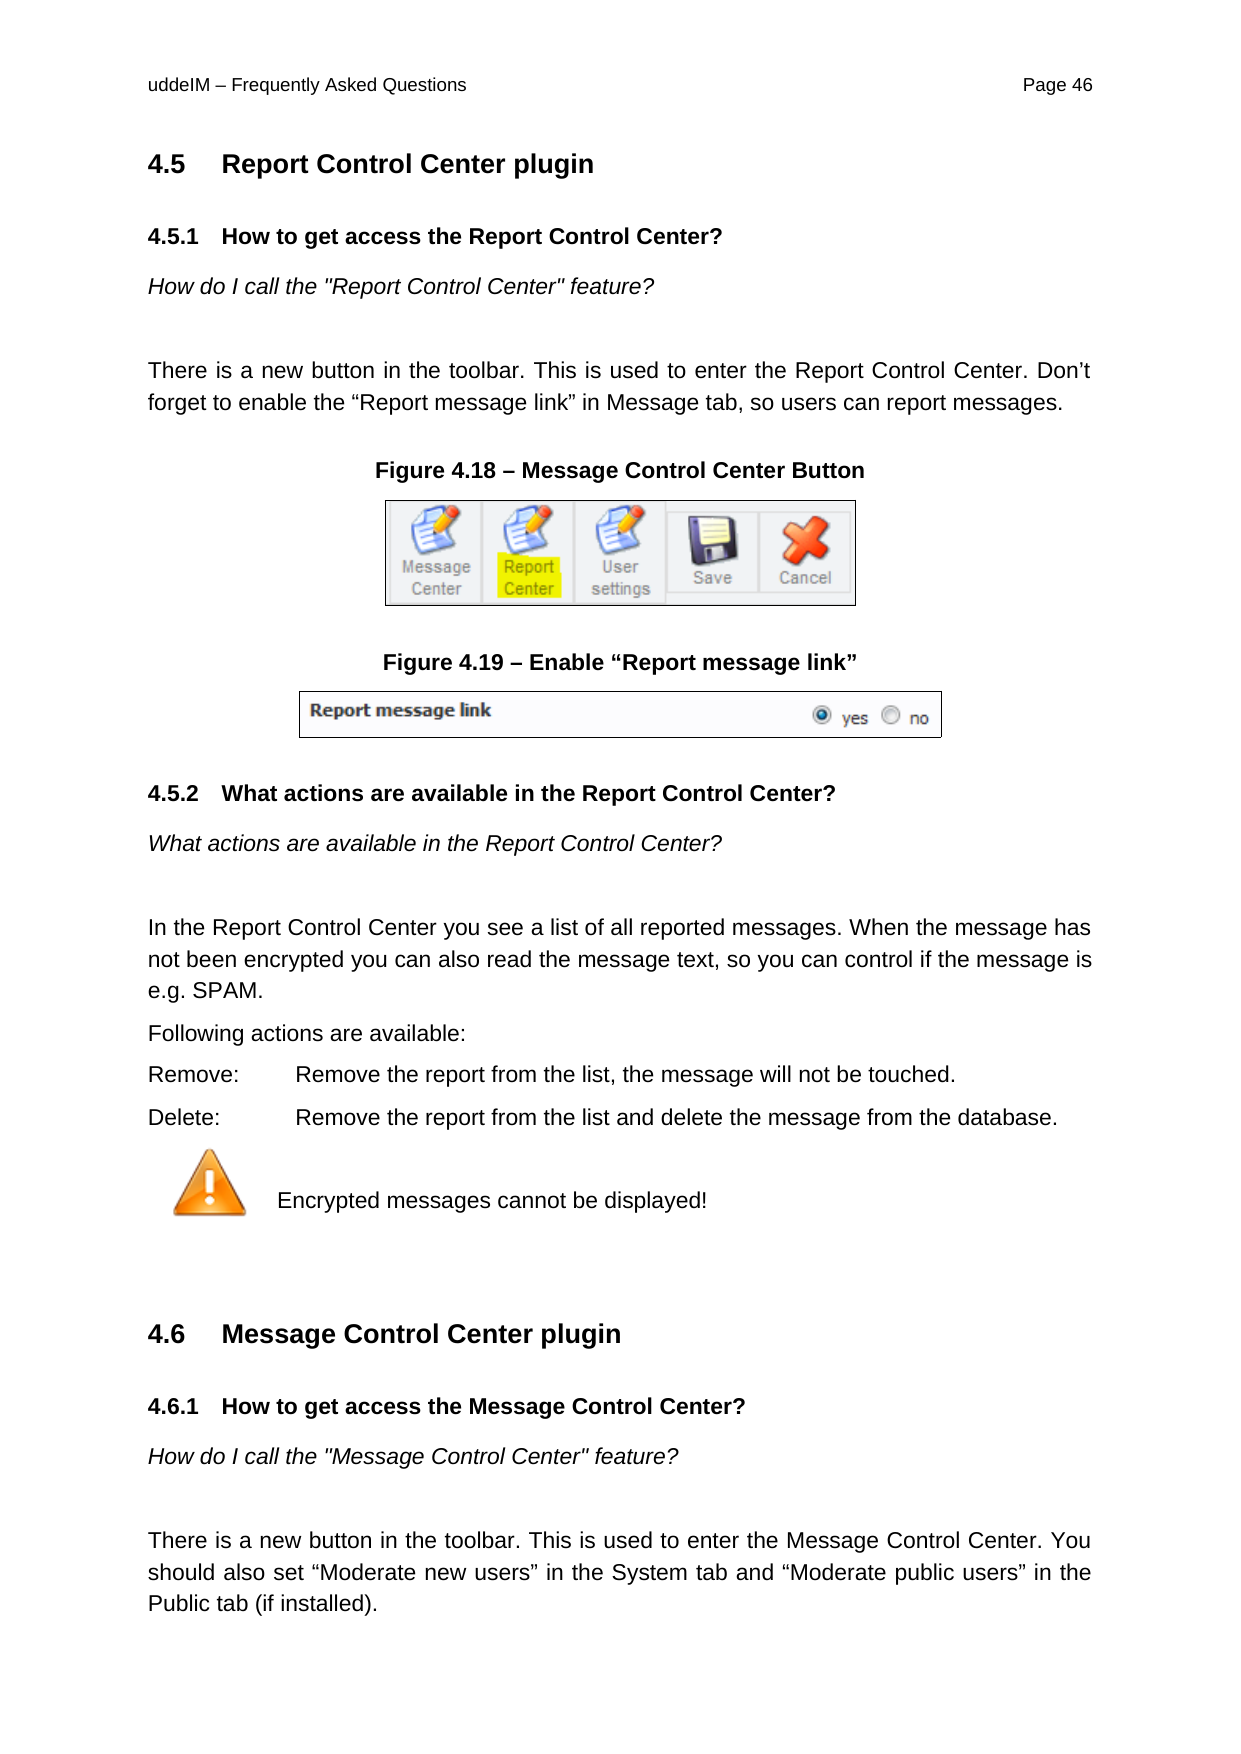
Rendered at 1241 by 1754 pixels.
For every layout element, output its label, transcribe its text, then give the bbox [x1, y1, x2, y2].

text In the Report Control Center you see a list of all reported messages. When the message has not been encrypted you can also read the message text, so you can control if the message is e.g. SPAM. [148, 914, 1093, 1004]
table_header [161, 1145, 266, 1236]
subtitle Message Control Center plugin [148, 1318, 1093, 1349]
picture [172, 1145, 248, 1221]
subtitle How to get access the Message Control Center? [148, 1393, 1093, 1419]
picture [386, 501, 855, 605]
text What actions are available in the Report Control Center? [148, 830, 1093, 857]
text Remove: Remove the report from the list, the message will not be touched. [148, 1061, 1093, 1088]
text There is a new button in the toolbar. This is used to enter the Message Control Center. You should also set “Moderate new users” in the System tab and “Moderate public users” in the Public tab (if installed). [148, 1527, 1093, 1616]
text Delete: Remove the report from the list and delete the message from the database. [148, 1103, 1093, 1130]
picture [300, 692, 941, 737]
subtitle How to get access the Report Control Center? [148, 223, 1093, 249]
text There is a new button in the toolbar. This is used to enter the Report Control Center. Don’t forget to enable the “Report message link” in Message tab, so users can report messages. [148, 357, 1093, 415]
subtitle What actions are available in the Report Control Center? [148, 780, 1093, 806]
table_header Encrypted messages cannot be displayed! [266, 1145, 1104, 1236]
subtitle Report Control Center plugin [148, 148, 1093, 179]
text Following actions are available: [148, 1019, 1093, 1046]
text How do I call the "Message Control Center" feature? [148, 1443, 1093, 1469]
text How do I call the "Report Control Center" feature? [148, 273, 1093, 299]
